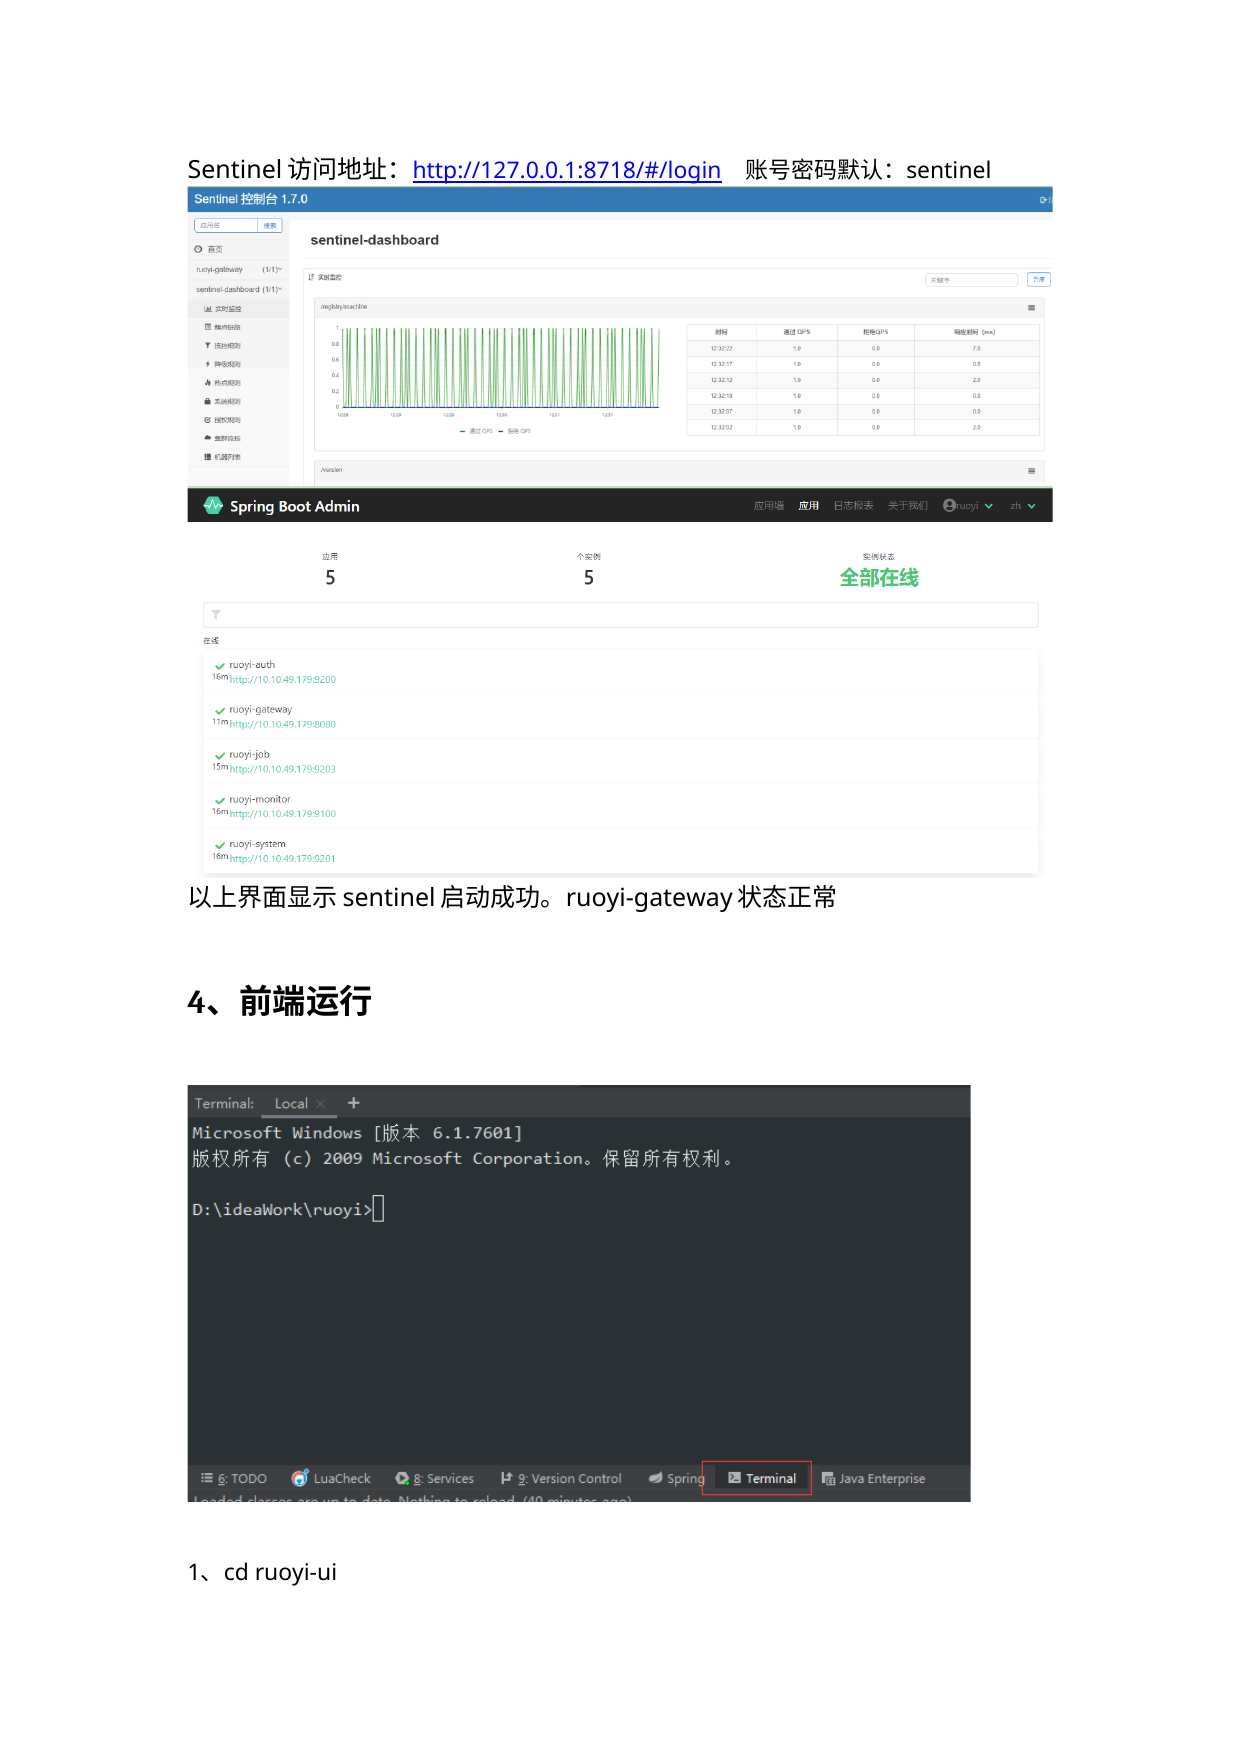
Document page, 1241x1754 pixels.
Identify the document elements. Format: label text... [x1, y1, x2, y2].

subtitle 4、前端运行 [187, 975, 1053, 1023]
text 以上界面显示sentinel启动成功。ruoyi-gateway状态正常 [187, 878, 1053, 914]
picture [187, 1085, 971, 1502]
text 1、cd ruoyi-ui [187, 1554, 1053, 1587]
picture [187, 186, 1053, 878]
text Sentinel访问地址：http://127.0.0.1:8718/#/login 账号密码默认：sentinel [187, 150, 1053, 186]
